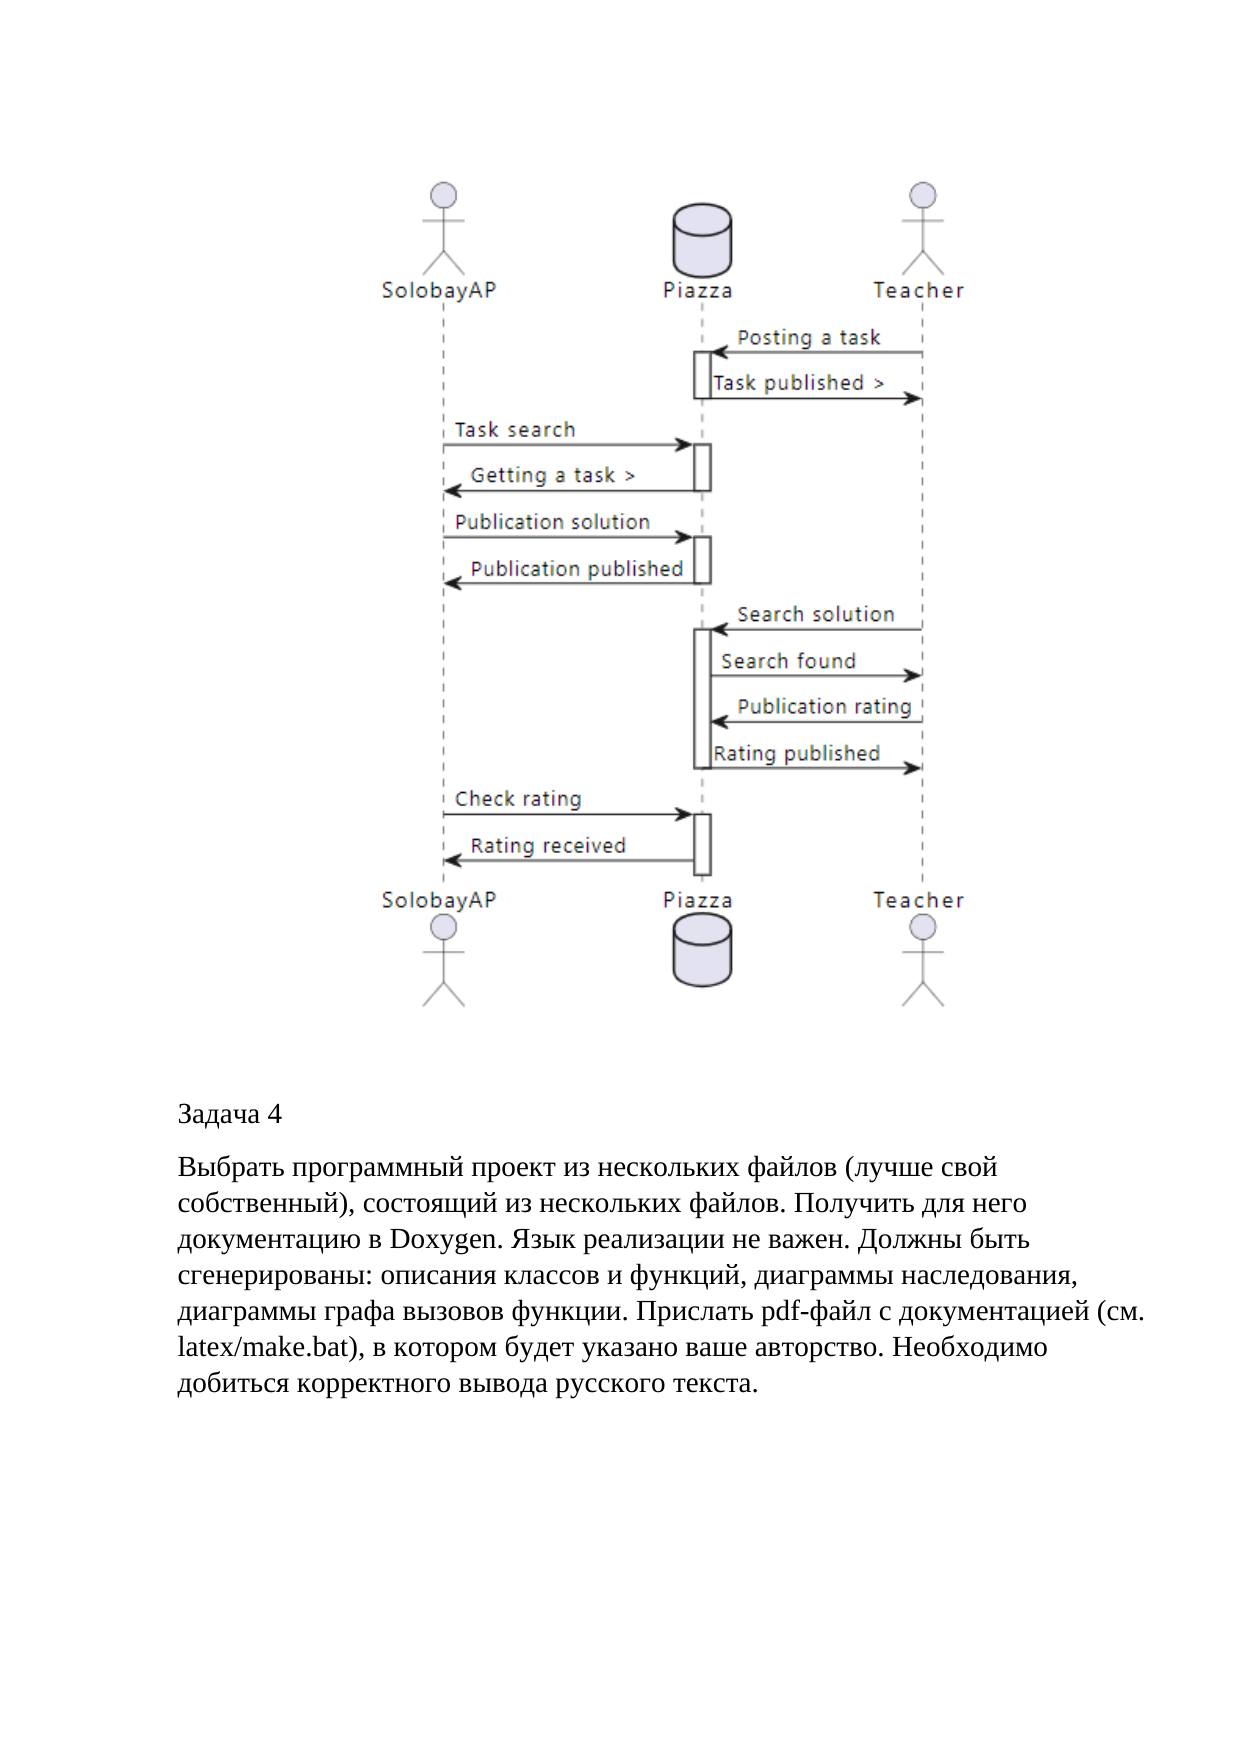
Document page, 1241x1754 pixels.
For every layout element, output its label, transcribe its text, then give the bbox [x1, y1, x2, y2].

text Задача 4 [177, 1096, 1152, 1129]
picture [346, 118, 983, 1025]
text Выбрать программный проект из нескольких файлов (лучше свой собственный), состоящий из нескольких файлов. Получить для него документацию в Doxygen. Язык реализации не важен. Должны быть сгенерированы: описания классов и функций, диаграммы наследования, диаграммы графа вызовов функции. Прислать pdf-файл с документацией (см. latex/make.bat), в котором будет указано ваше авторство. Необходимо добиться корректного вывода русского текста. [177, 1149, 1152, 1399]
